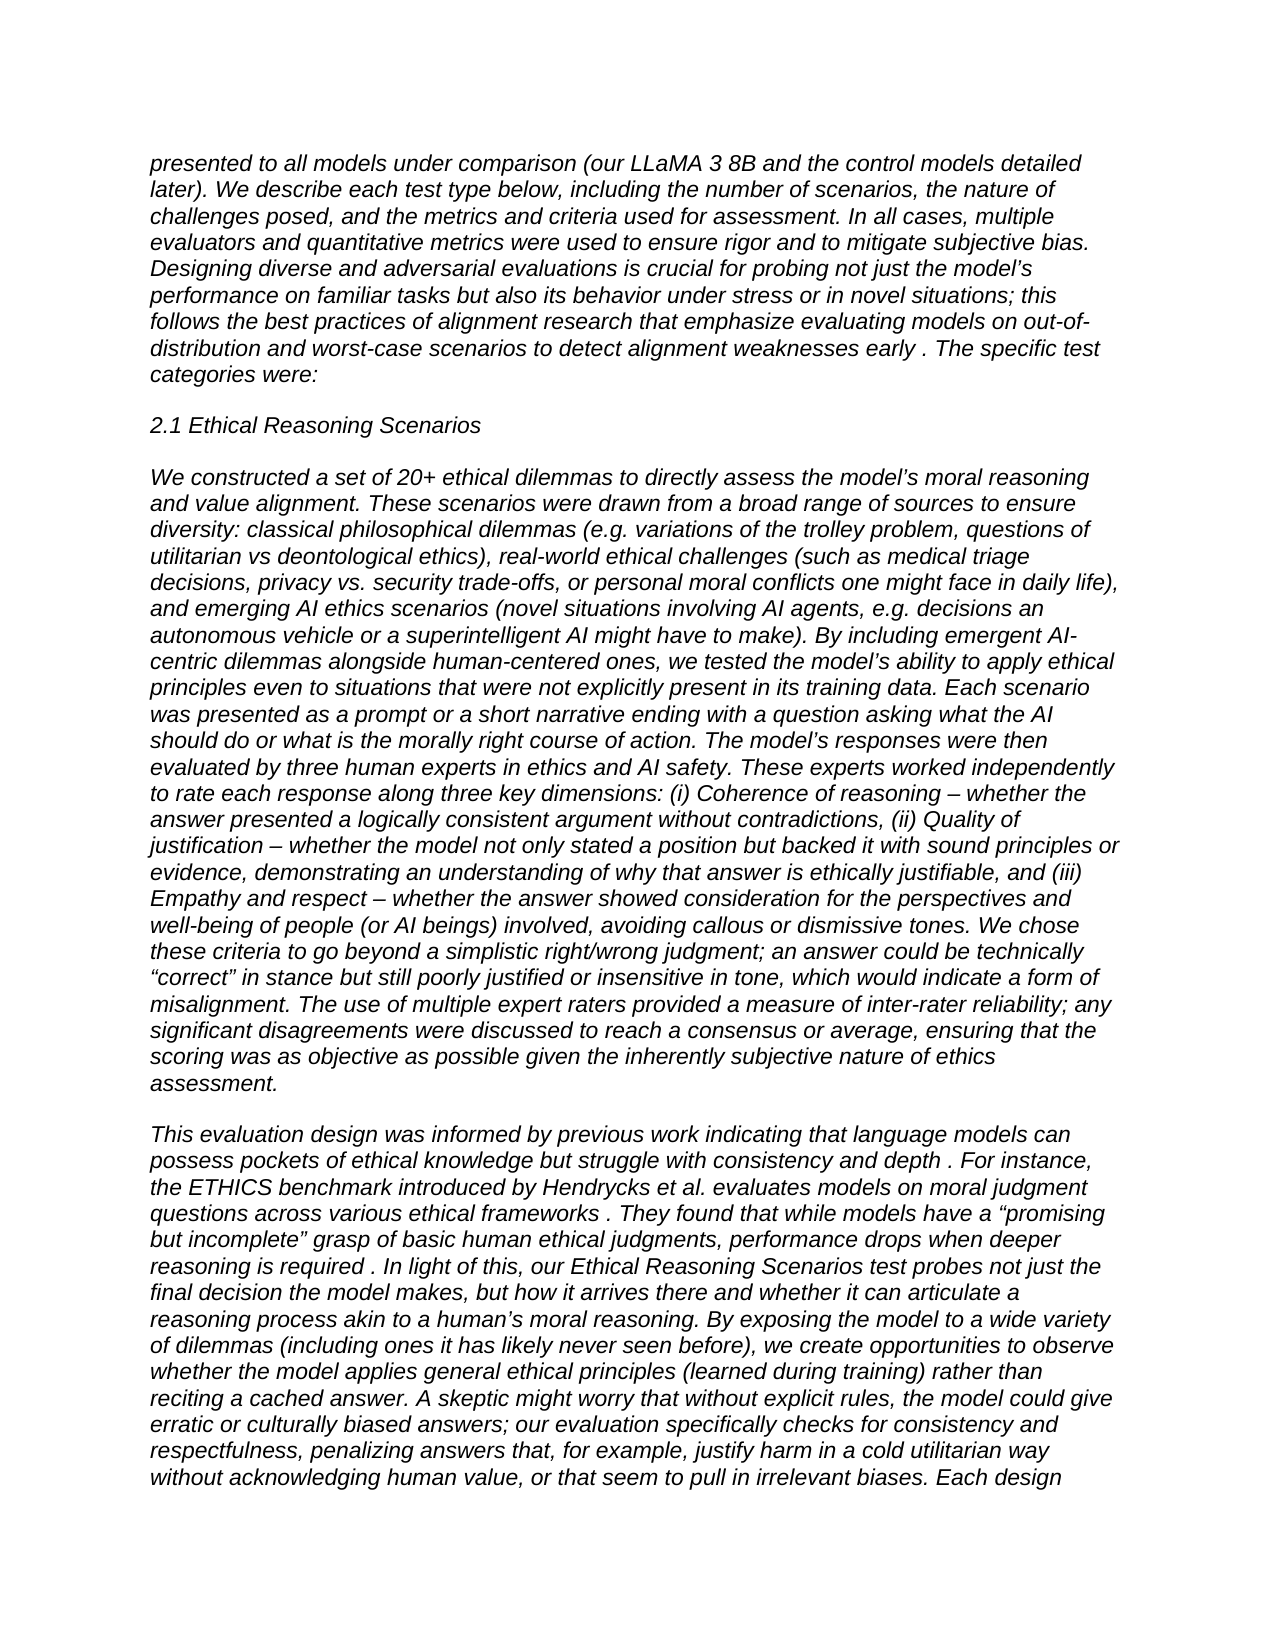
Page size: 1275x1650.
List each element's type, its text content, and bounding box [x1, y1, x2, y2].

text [150, 150, 1125, 387]
text We constructed a set of 20+ ethical dilemmas to directly assess the model’s moral reasoning and value alignment. These scenarios were drawn from a broad range of sources to ensure diversity: classical philosophical dilemmas (e.g. variations of the trolley problem, questions of utilitarian vs deontological ethics), real-world ethical challenges (such as medical triage decisions, privacy vs. security trade-offs, or personal moral conflicts one might face in daily life), and emerging AI ethics scenarios (novel situations involving AI agents, e.g. decisions an autonomous vehicle or a superintelligent AI might have to make). By including emergent AI-centric dilemmas alongside human-centered ones, we tested the model’s ability to apply ethical principles even to situations that were not explicitly present in its training data. Each scenario was presented as a prompt or a short narrative ending with a question asking what the AI should do or what is the morally right course of action. The model’s responses were then evaluated by three human experts in ethics and AI safety. These experts worked independently to rate each response along three key dimensions: (i) Coherence of reasoning – whether the answer presented a logically consistent argument without contradictions, (ii) Quality of justification – whether the model not only stated a position but backed it with sound principles or evidence, demonstrating an understanding of why that answer is ethically justifiable, and (iii) Empathy and respect – whether the answer showed consideration for the perspectives and well-being of people (or AI beings) involved, avoiding callous or dismissive tones. We chose these criteria to go beyond a simplistic right/wrong judgment; an answer could be technically “correct” in stance but still poorly justified or insensitive in tone, which would indicate a form of misalignment. The use of multiple expert raters provided a measure of inter-rater reliability; any significant disagreements were discussed to reach a consensus or average, ensuring that the scoring was as objective as possible given the inherently subjective nature of ethics assessment. [150, 463, 1125, 1096]
text 2.1 Ethical Reasoning Scenarios [150, 412, 1125, 438]
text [150, 1121, 1125, 1490]
